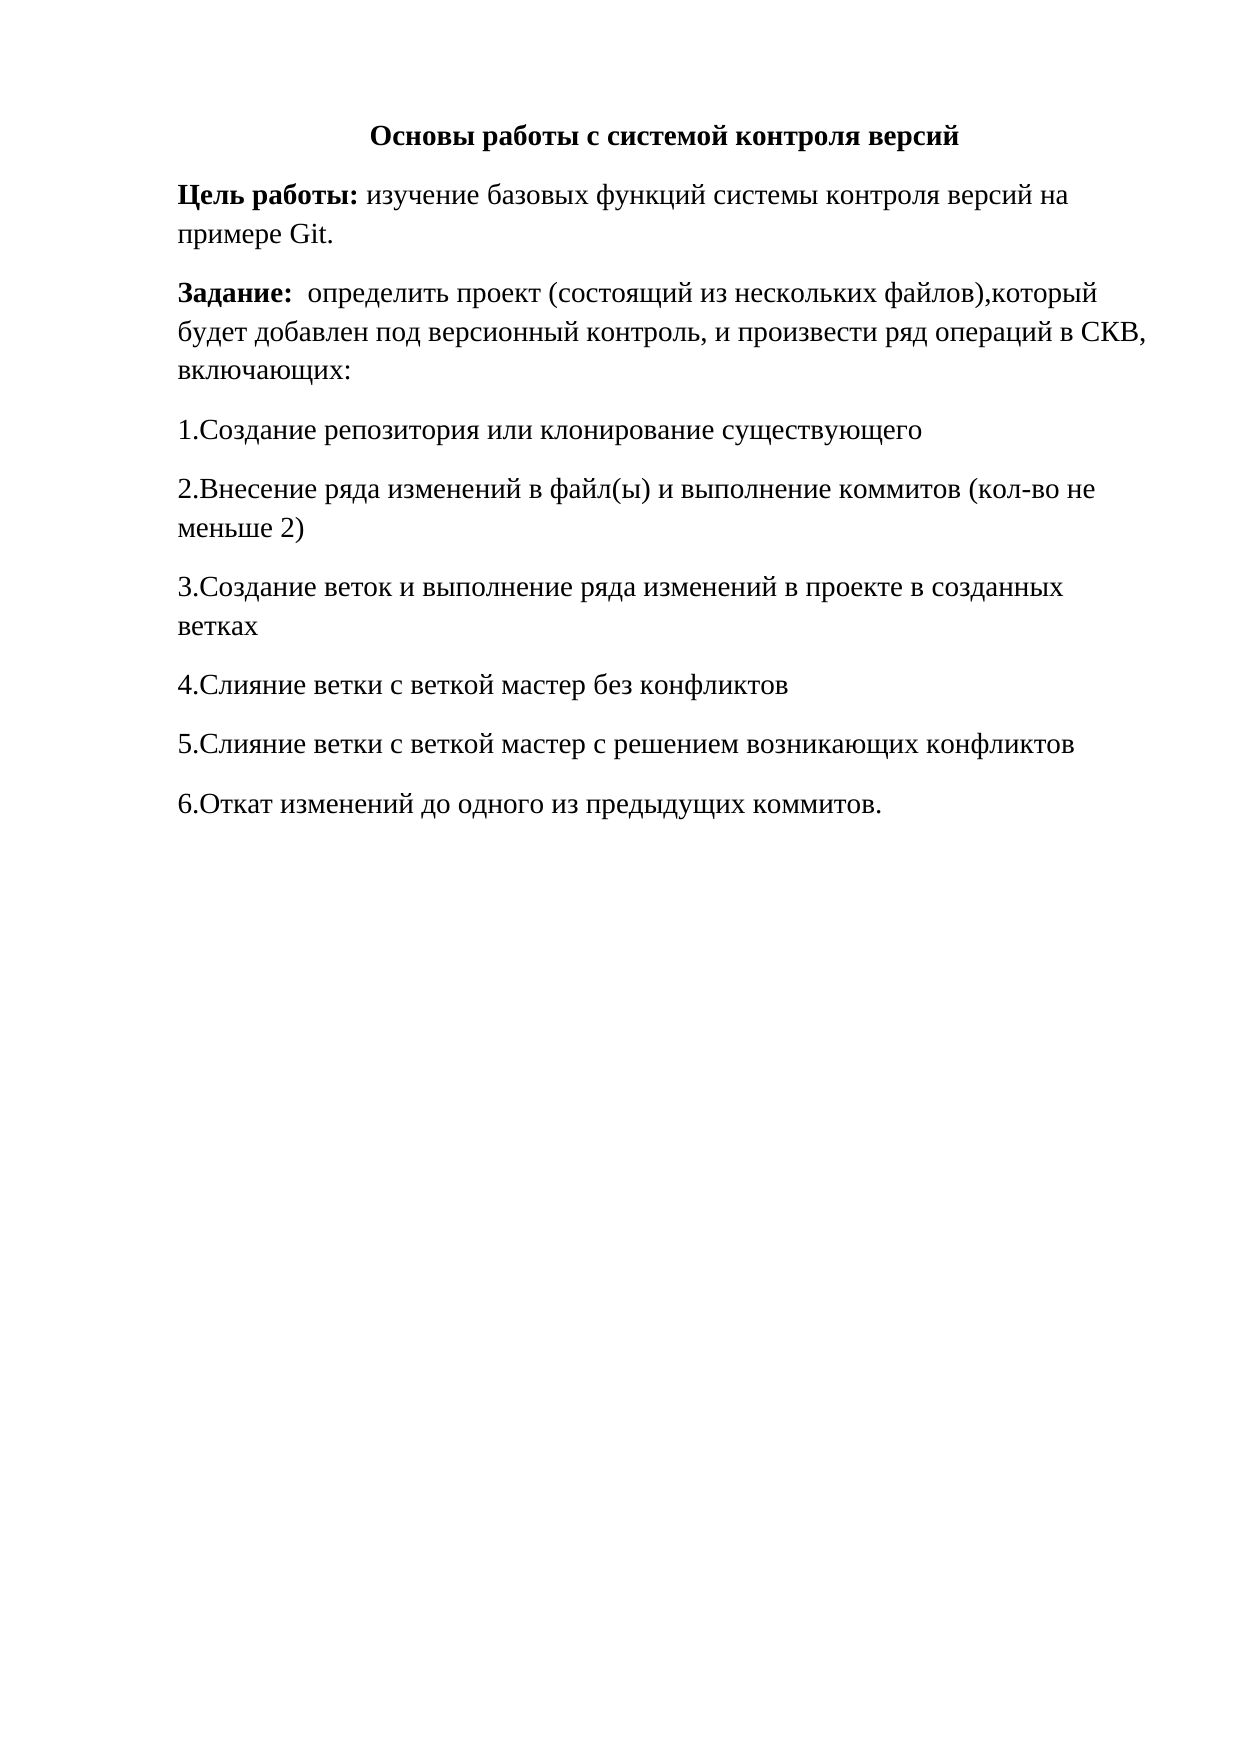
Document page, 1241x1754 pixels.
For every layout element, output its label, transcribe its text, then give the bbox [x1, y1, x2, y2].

text 3.Создание веток и выполнение ряда изменений в проекте в созданных ветках [177, 569, 1152, 641]
text 5.Слияние ветки с веткой мастер с решением возникающих конфликтов [177, 726, 1152, 760]
text 6.Откат изменений до одного из предыдущих коммитов. [177, 786, 1152, 819]
text 4.Слияние ветки с веткой мастер без конфликтов [177, 667, 1152, 701]
text Цель работы: изучение базовых функций системы контроля версий на примере Git. [177, 177, 1152, 249]
text 1.Создание репозитория или клонирование существующего [177, 412, 1152, 445]
text 2.Внесение ряда изменений в файл(ы) и выполнение коммитов (кол-во не меньше 2) [177, 471, 1152, 543]
text Основы работы с системой контроля версий [177, 118, 1152, 152]
text Задание: определить проект (состоящий из нескольких файлов),который будет добавлен под версионный контроль, и произвести ряд операций в СКВ, включающих: [177, 275, 1152, 386]
